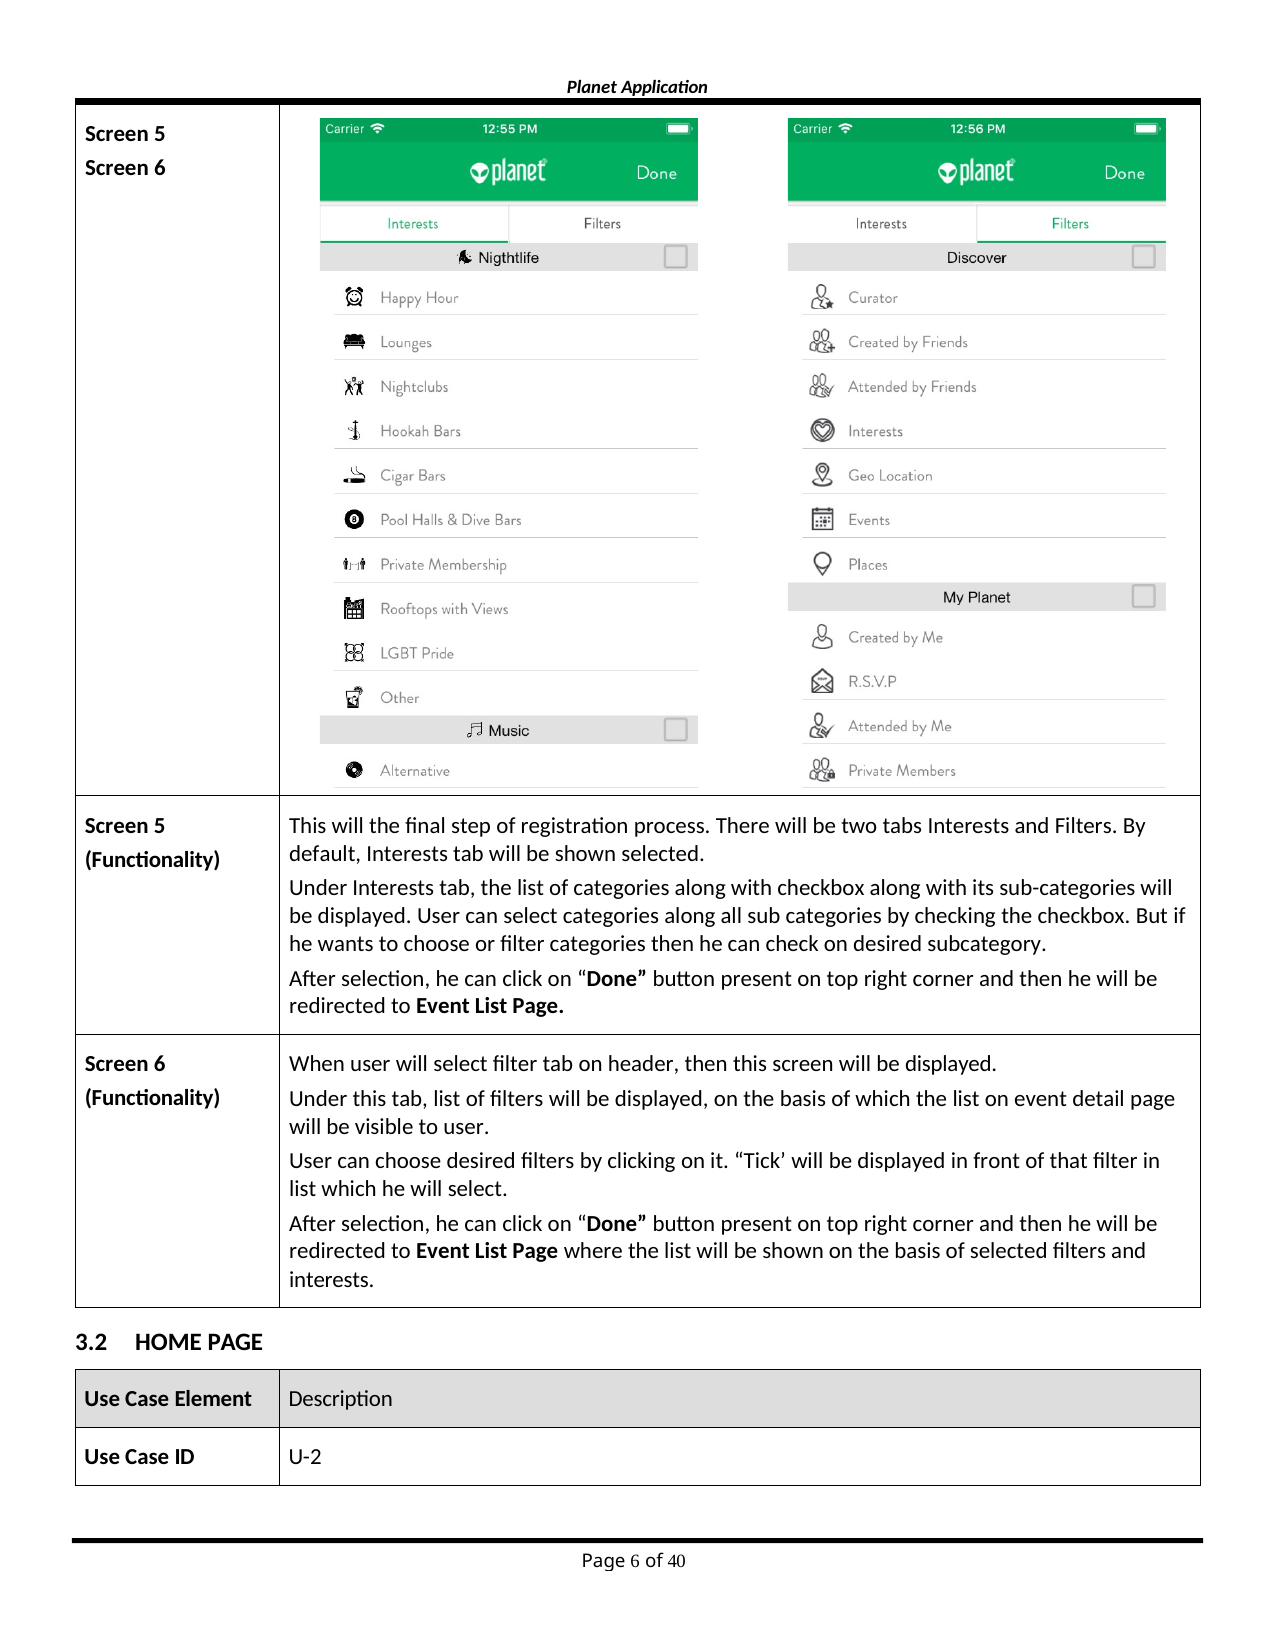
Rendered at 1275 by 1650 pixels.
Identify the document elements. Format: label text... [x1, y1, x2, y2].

table_header [280, 105, 1200, 795]
picture [787, 118, 1166, 788]
table_cell Screen 5 (Functionality) [76, 796, 279, 1034]
table_header Description [280, 1370, 1200, 1427]
table_header Use Case Element [76, 1370, 279, 1427]
table_cell Use Case ID [76, 1428, 279, 1485]
table_header Screen 5 Screen 6 [76, 105, 279, 795]
table_cell Screen 6 (Functionality) [76, 1035, 279, 1307]
table_cell U-2 [280, 1428, 1200, 1485]
table_cell This will the final step of registration process. There will be two tabs Interests and Filters. By default, Interests tab will be shown selected. Under Interests tab, the list of categories along with checkbox along with its sub-categories will be displayed. User can select categories along all sub categories by checking the checkbox. But if he wants to choose or filter categories then he can check on desired subcategory. After selection, he can click on “Done” button present on top right corner and then he will be redirected to Event List Page. [280, 796, 1200, 1034]
picture [319, 118, 698, 788]
subtitle HOME PAGE [75, 1326, 1237, 1356]
table_cell When user will select filter tab on header, then this screen will be displayed. Under this tab, list of filters will be displayed, on the basis of which the list on event detail page will be visible to user. User can choose desired filters by clicking on it. “Tick’ will be displayed in front of that filter in list which he will select. After selection, he can click on “Done” button present on top right corner and then he will be redirected to Event List Page where the list will be shown on the basis of selected filters and interests. [280, 1035, 1200, 1307]
